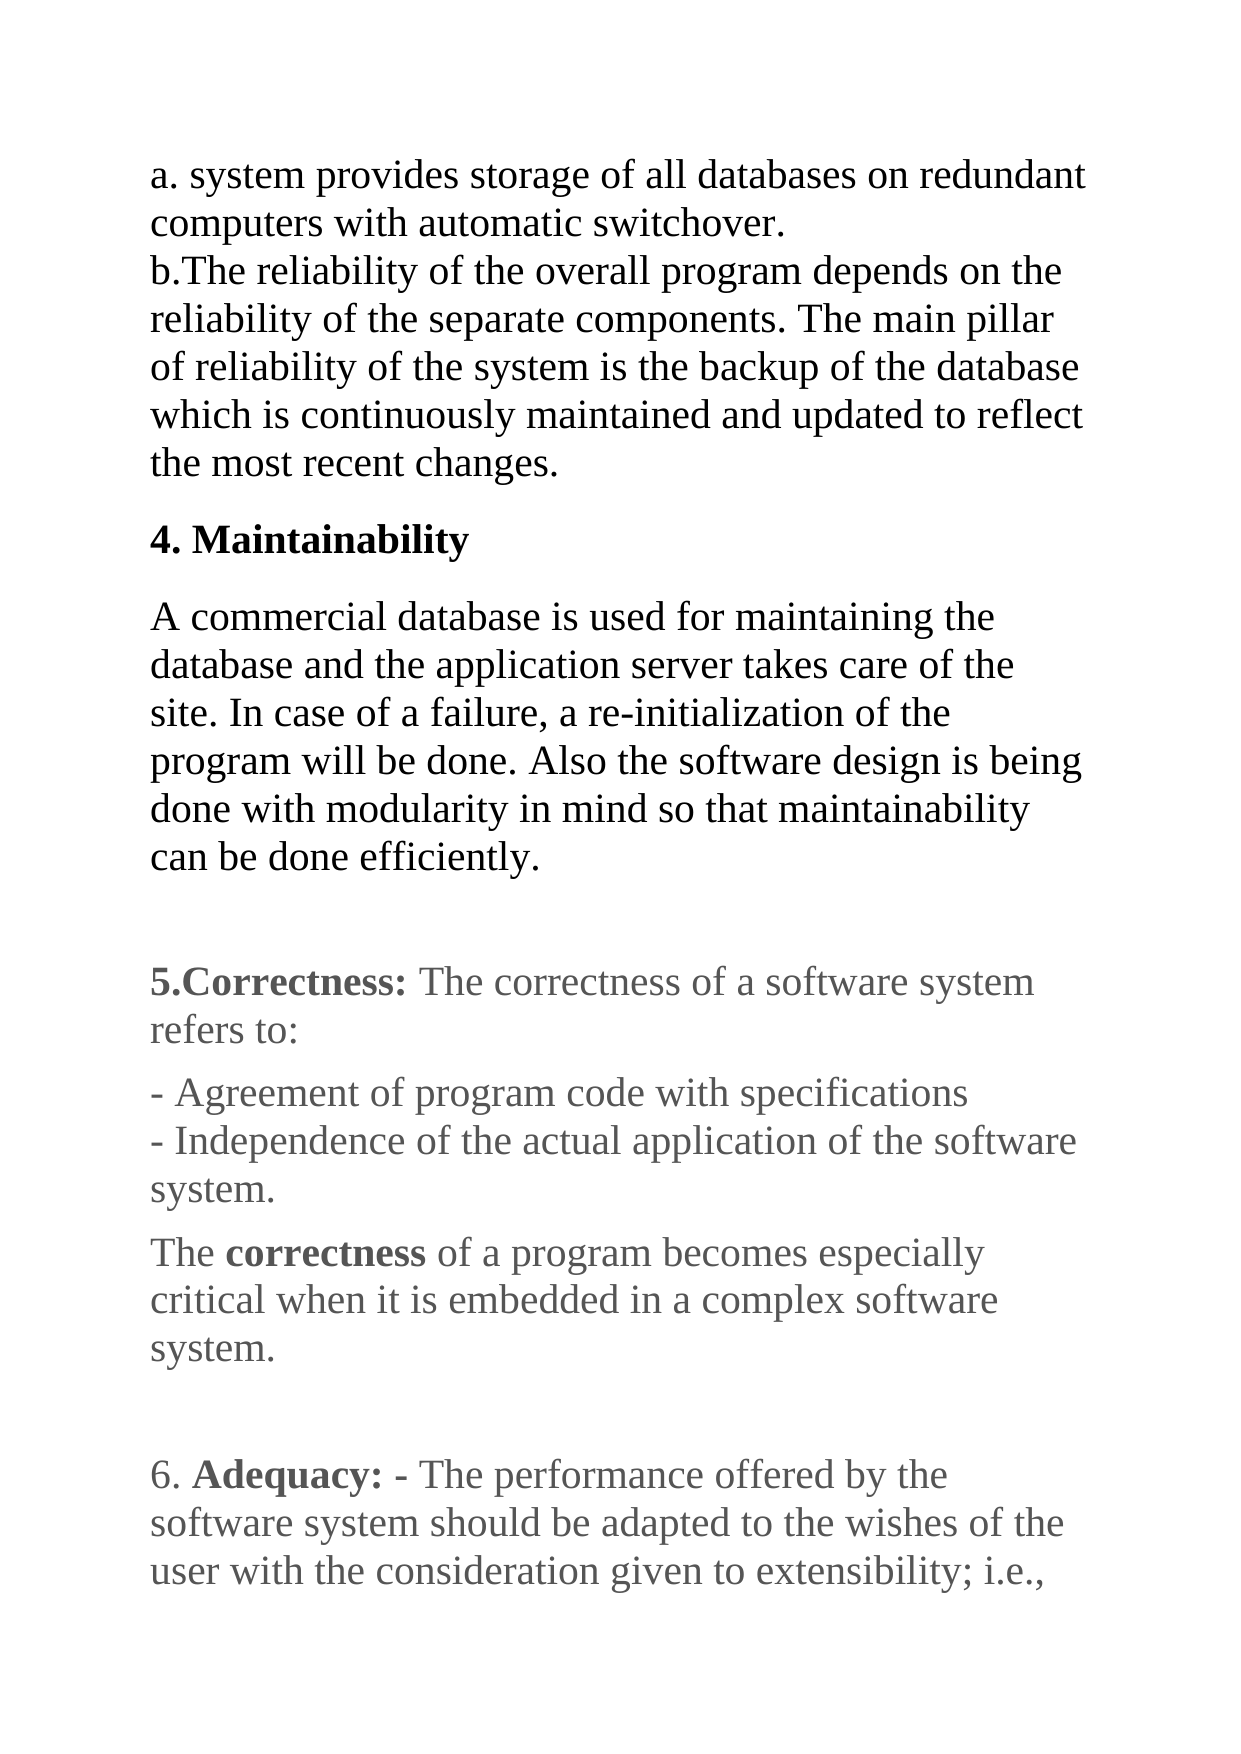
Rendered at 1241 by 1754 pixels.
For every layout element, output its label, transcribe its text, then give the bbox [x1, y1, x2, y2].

text 4. Maintainability [150, 514, 1090, 562]
text - Agreement of program code with specifications - Independence of the actual application of the software system. [150, 1068, 1090, 1211]
text b.The reliability of the overall program depends on the reliability of the separate components. The main pillar of reliability of the system is the backup of the database which is continuously maintained and updated to reflect the most recent changes. [150, 246, 1090, 485]
text A commercial database is used for maintaining the database and the application server takes care of the site. In case of a failure, a re-initialization of the program will be done. Also the software design is being done with modularity in mind so that maintainability can be done efficiently. [150, 592, 1090, 879]
text The correctness of a program becomes especially critical when it is embedded in a complex software system. [150, 1227, 1090, 1371]
text a. system provides storage of all databases on redundant computers with automatic switchover. [150, 150, 1090, 246]
text 5.Correctness: The correctness of a software system refers to: [150, 956, 1090, 1052]
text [150, 1450, 1090, 1594]
